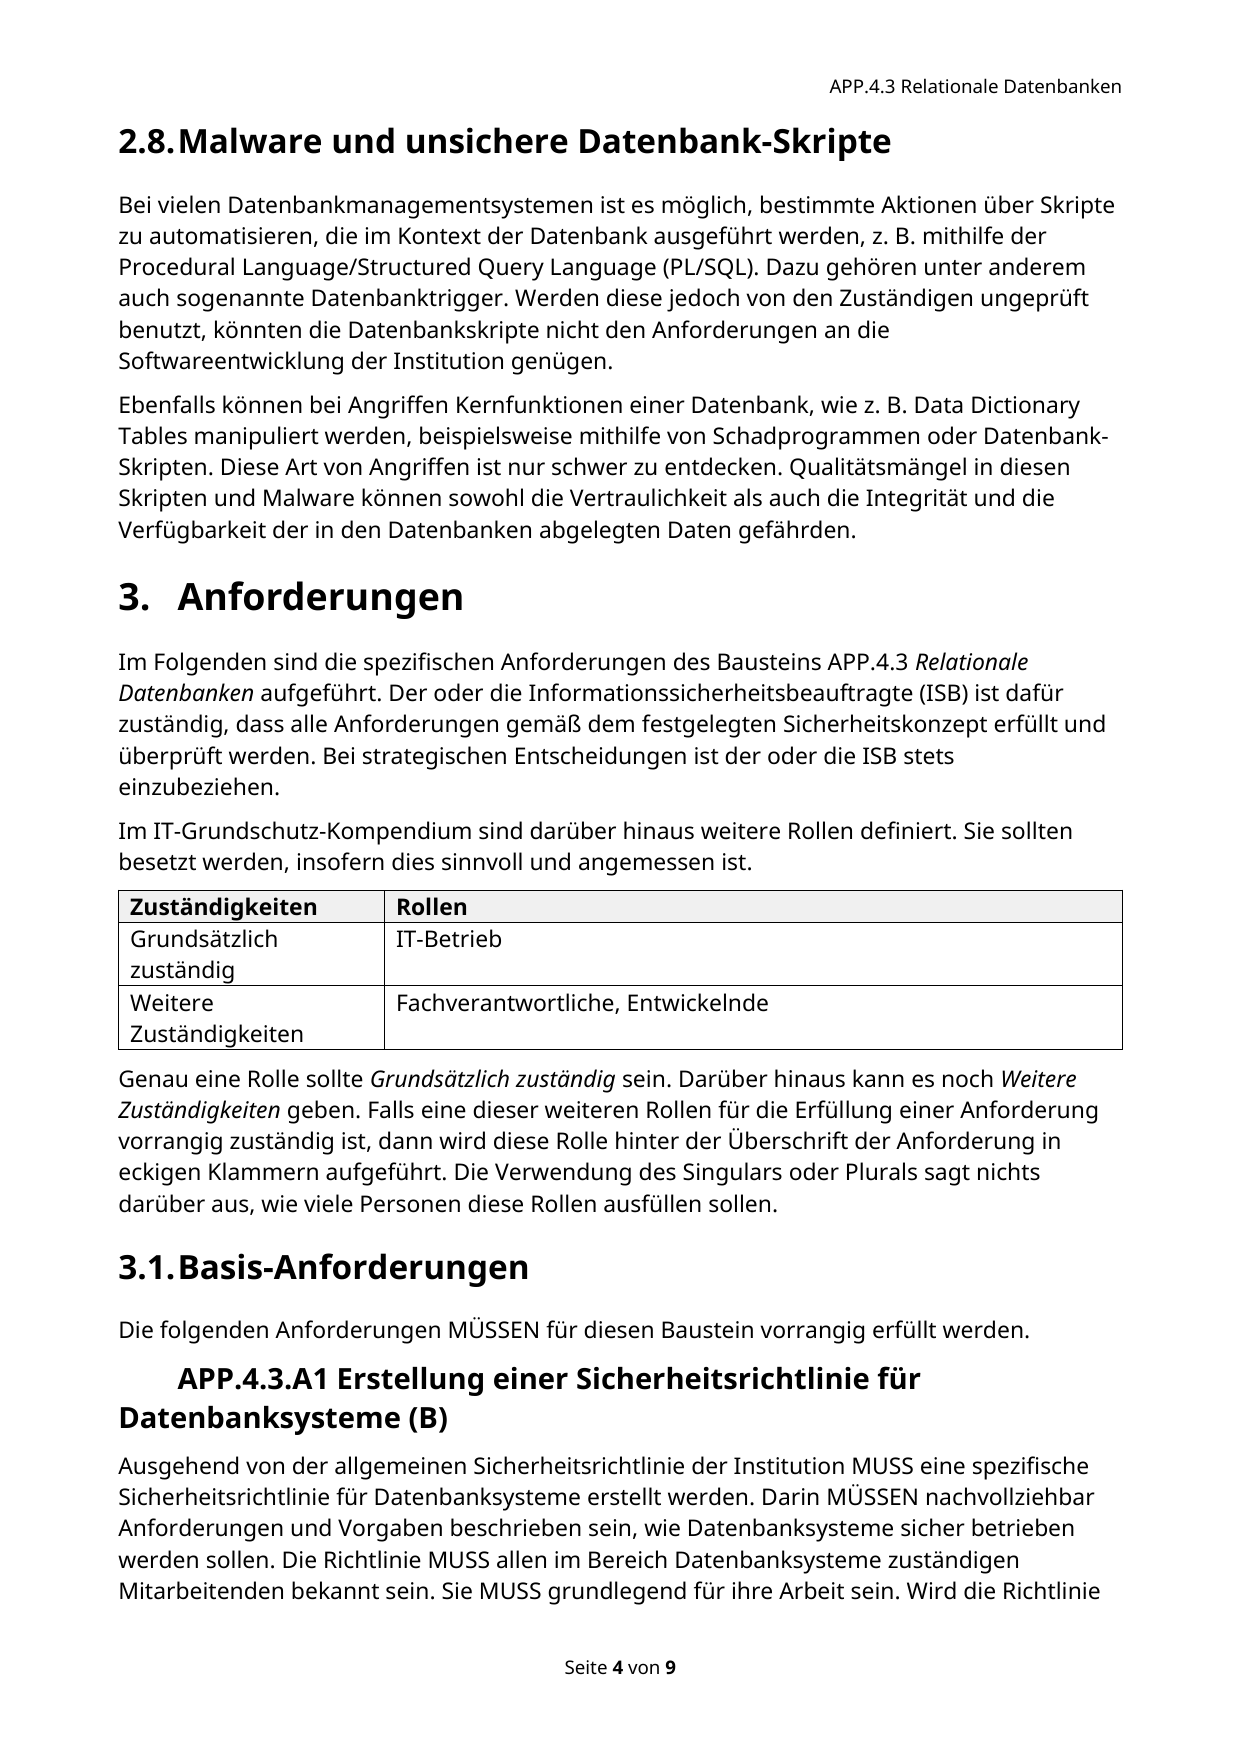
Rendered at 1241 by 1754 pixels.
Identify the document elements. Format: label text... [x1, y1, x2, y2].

table_cell Fachverantwortliche, Entwickelnde [385, 986, 1122, 1049]
subtitle Basis-Anforderungen [118, 1244, 1122, 1289]
text Genau eine Rolle sollte Grundsätzlich zuständig sein. Darüber hinaus kann es noch Weitere Zuständigkeiten geben. Falls eine dieser weiteren Rollen für die Erfüllung einer Anforderung vorrangig zuständig ist, dann wird diese Rolle hinter der Überschrift der Anforderung in eckigen Klammern aufgeführt. Die Verwendung des Singulars oder Plurals sagt nichts darüber aus, wie viele Personen diese Rollen ausfüllen sollen. [118, 1062, 1122, 1219]
subtitle APP.4.3.A1 Erstellung einer Sicherheitsrichtlinie für Datenbanksysteme (B) [118, 1358, 1122, 1437]
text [118, 1450, 1122, 1606]
text Ebenfalls können bei Angriffen Kernfunktionen einer Datenbank, wie z. B. Data Dictionary Tables manipuliert werden, beispielsweise mithilfe von Schadprogrammen oder Datenbank-Skripten. Diese Art von Angriffen ist nur schwer zu entdecken. Qualitätsmängel in diesen Skripten und Malware können sowohl die Vertraulichkeit als auch die Integrität und die Verfügbarkeit der in den Datenbanken abgelegten Daten gefährden. [118, 388, 1122, 545]
text Im IT-Grundschutz-Kompendium sind darüber hinaus weitere Rollen definiert. Sie sollten besetzt werden, insofern dies sinnvoll und angemessen ist. [118, 814, 1122, 877]
table_cell Grundsätzlich zuständig [119, 923, 384, 985]
text Im Folgenden sind die spezifischen Anforderungen des Bausteins APP.4.3 Relationale Datenbanken aufgeführt. Der oder die Informationssicherheitsbeauftragte (ISB) ist dafür zuständig, dass alle Anforderungen gemäß dem festgelegten Sicherheitskonzept erfüllt und überprüft werden. Bei strategischen Entscheidungen ist der oder die ISB stets einzubeziehen. [118, 646, 1122, 802]
text Die folgenden Anforderungen MÜSSEN für diesen Baustein vorrangig erfüllt werden. [118, 1314, 1122, 1345]
text Bei vielen Datenbankmanagementsystemen ist es möglich, bestimmte Aktionen über Skripte zu automatisieren, die im Kontext der Datenbank ausgeführt werden, z. B. mithilfe der Procedural Language/Structured Query Language (PL/SQL). Dazu gehören unter anderem auch sogenannte Datenbanktrigger. Werden diese jedoch von den Zuständigen ungeprüft benutzt, könnten die Datenbankskripte nicht den Anforderungen an die Softwareentwicklung der Institution genügen. [118, 188, 1122, 376]
table_cell IT-Betrieb [385, 923, 1122, 985]
subtitle Malware und unsichere Datenbank-Skripte [118, 118, 1122, 163]
table_header Rollen [385, 891, 1122, 922]
table_cell Weitere Zuständigkeiten [119, 986, 384, 1049]
subtitle Anforderungen [118, 570, 1122, 621]
table_header Zuständigkeiten [119, 891, 384, 922]
